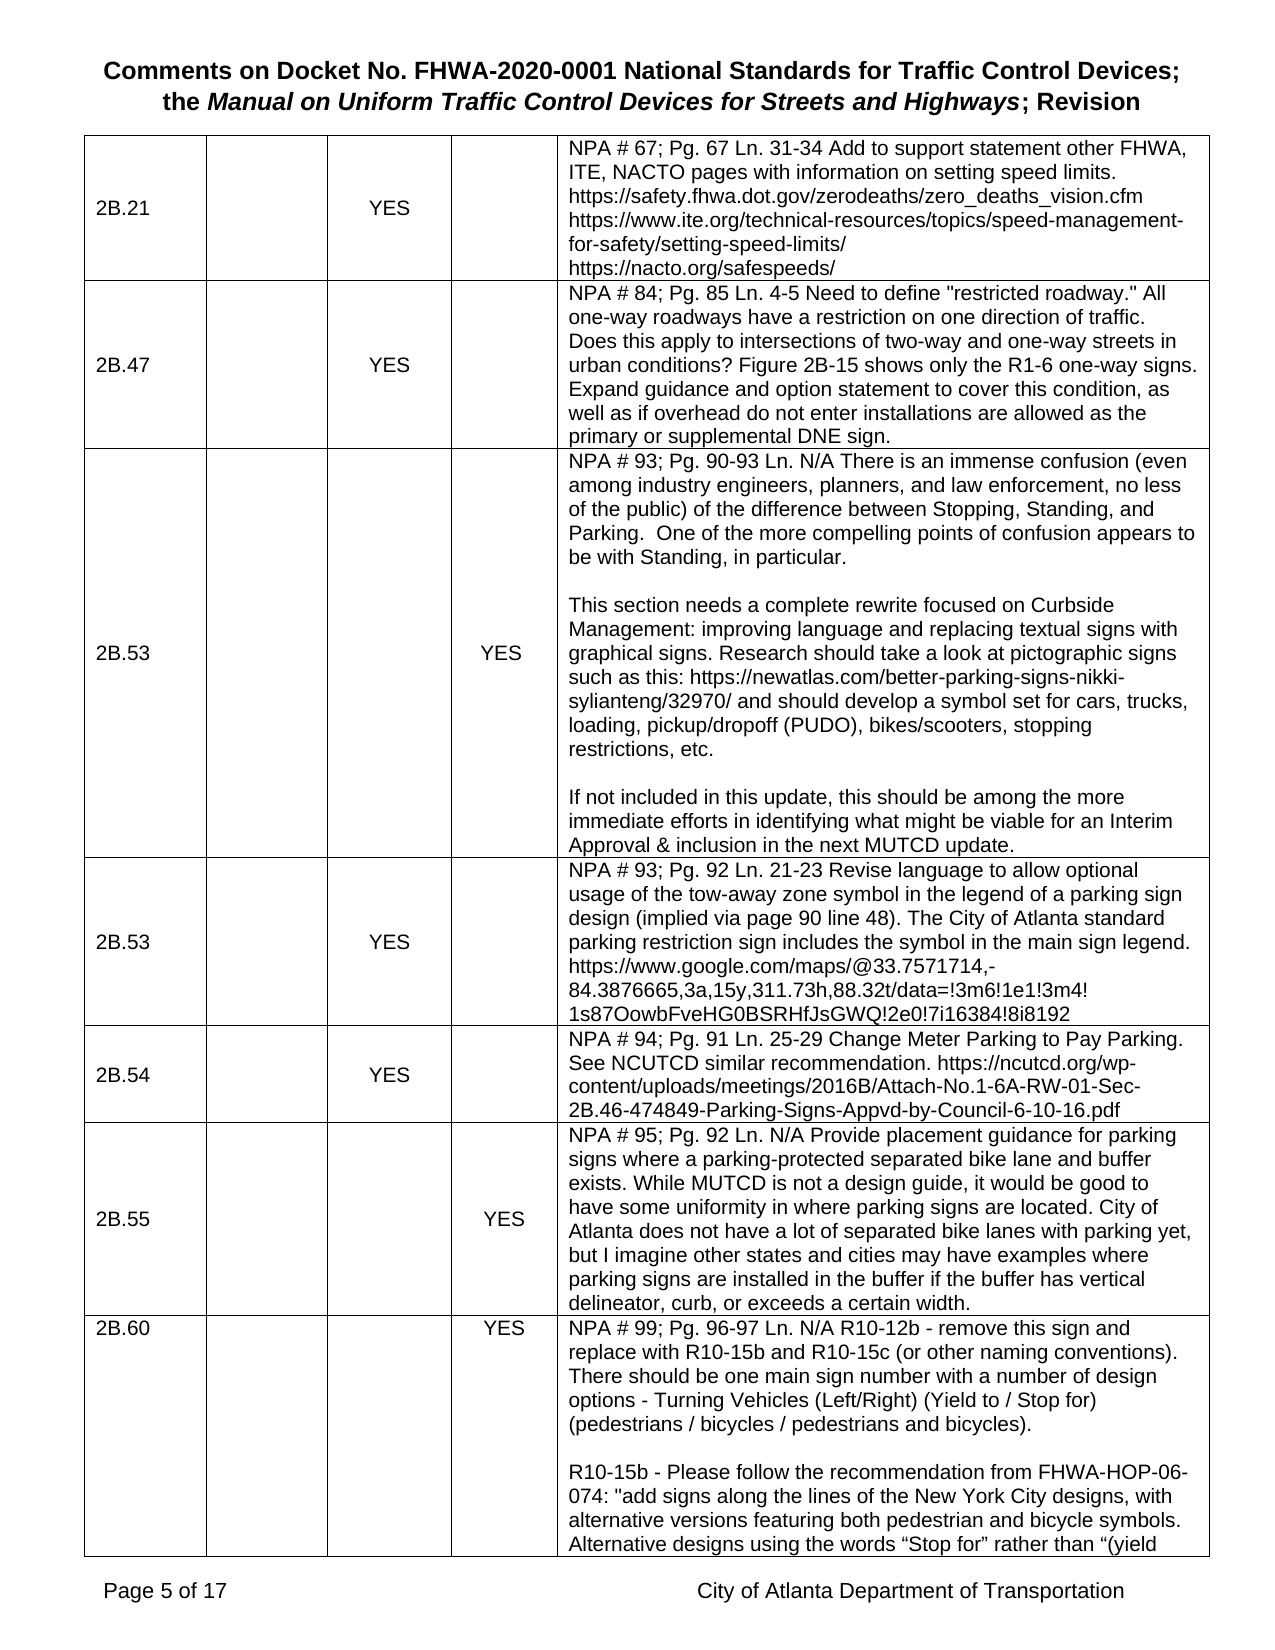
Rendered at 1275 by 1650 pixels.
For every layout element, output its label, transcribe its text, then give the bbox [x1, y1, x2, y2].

table_cell [207, 136, 327, 279]
table_cell 2B.47 [85, 281, 206, 448]
table_cell [328, 1123, 451, 1315]
table_cell [207, 1123, 327, 1315]
table_cell [452, 136, 557, 279]
table_cell 2B.53 [85, 858, 206, 1025]
table_cell [328, 1316, 451, 1556]
table_cell [207, 1316, 327, 1556]
table_cell [452, 281, 557, 448]
table_cell [207, 449, 327, 857]
table_cell NPA # 93; Pg. 90-93 Ln. N/A There is an immense confusion (even among industry engineers, planners, and law enforcement, no less of the public) of the difference between Stopping, Standing, and Parking. One of the more compelling points of confusion appears to be with Standing, in particular. This section needs a complete rewrite focused on Curbside Management: improving language and replacing textual signs with graphical signs. Research should take a look at pictographic signs such as this: https://newatlas.com/better-parking-signs-nikki-sylianteng/32970/ and should develop a symbol set for cars, trucks, loading, pickup/dropoff (PUDO), bikes/scooters, stopping restrictions, etc. If not included in this update, this should be among the more immediate efforts in identifying what might be viable for an Interim Approval & inclusion in the next MUTCD update. [558, 449, 1209, 857]
table_cell 2B.53 [85, 449, 206, 857]
table_cell NPA # 93; Pg. 92 Ln. 21-23 Revise language to allow optional usage of the tow-away zone symbol in the legend of a parking sign design (implied via page 90 line 48). The City of Atlanta standard parking restriction sign includes the symbol in the main sign legend. https://www.google.com/maps/@33.7571714,-84.3876665,3a,15y,311.73h,88.32t/data=!3m6!1e1!3m4!1s87OowbFveHG0BSRHfJsGWQ!2e0!7i16384!8i8192 [558, 858, 1209, 1025]
table_cell NPA # 67; Pg. 67 Ln. 31-34 Add to support statement other FHWA, ITE, NACTO pages with information on setting speed limits. https://safety.fhwa.dot.gov/zerodeaths/zero_deaths_vision.cfm https://www.ite.org/technical-resources/topics/speed-management-for-safety/setting-speed-limits/ https://nacto.org/safespeeds/ [558, 136, 1209, 279]
table_cell YES [328, 858, 451, 1025]
table_cell 2B.60 [85, 1316, 206, 1556]
table_cell [452, 858, 557, 1025]
table_cell [452, 1026, 557, 1122]
table_cell YES [452, 1123, 557, 1315]
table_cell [558, 1316, 1209, 1556]
table_cell YES [452, 449, 557, 857]
table_cell [328, 449, 451, 857]
table_cell NPA # 94; Pg. 91 Ln. 25-29 Change Meter Parking to Pay Parking. See NCUTCD similar recommendation. https://ncutcd.org/wp-content/uploads/meetings/2016B/Attach-No.1-6A-RW-01-Sec-2B.46-474849-Parking-Signs-Appvd-by-Council-6-10-16.pdf [558, 1026, 1209, 1122]
table_cell [207, 281, 327, 448]
table_cell YES [452, 1316, 557, 1556]
table_cell 2B.55 [85, 1123, 206, 1315]
table_cell 2B.54 [85, 1026, 206, 1122]
table_cell YES [328, 281, 451, 448]
table_cell [207, 1026, 327, 1122]
table_cell NPA # 95; Pg. 92 Ln. N/A Provide placement guidance for parking signs where a parking-protected separated bike lane and buffer exists. While MUTCD is not a design guide, it would be good to have some uniformity in where parking signs are located. City of Atlanta does not have a lot of separated bike lanes with parking yet, but I imagine other states and cities may have examples where parking signs are installed in the buffer if the buffer has vertical delineator, curb, or exceeds a certain width. [558, 1123, 1209, 1315]
table_cell YES [328, 136, 451, 279]
table_cell YES [328, 1026, 451, 1122]
table_cell [207, 858, 327, 1025]
table_cell NPA # 84; Pg. 85 Ln. 4-5 Need to define "restricted roadway." All one-way roadways have a restriction on one direction of traffic. Does this apply to intersections of two-way and one-way streets in urban conditions? Figure 2B-15 shows only the R1-6 one-way signs. Expand guidance and option statement to cover this condition, as well as if overhead do not enter installations are allowed as the primary or supplemental DNE sign. [558, 281, 1209, 448]
table_cell 2B.21 [85, 136, 206, 279]
